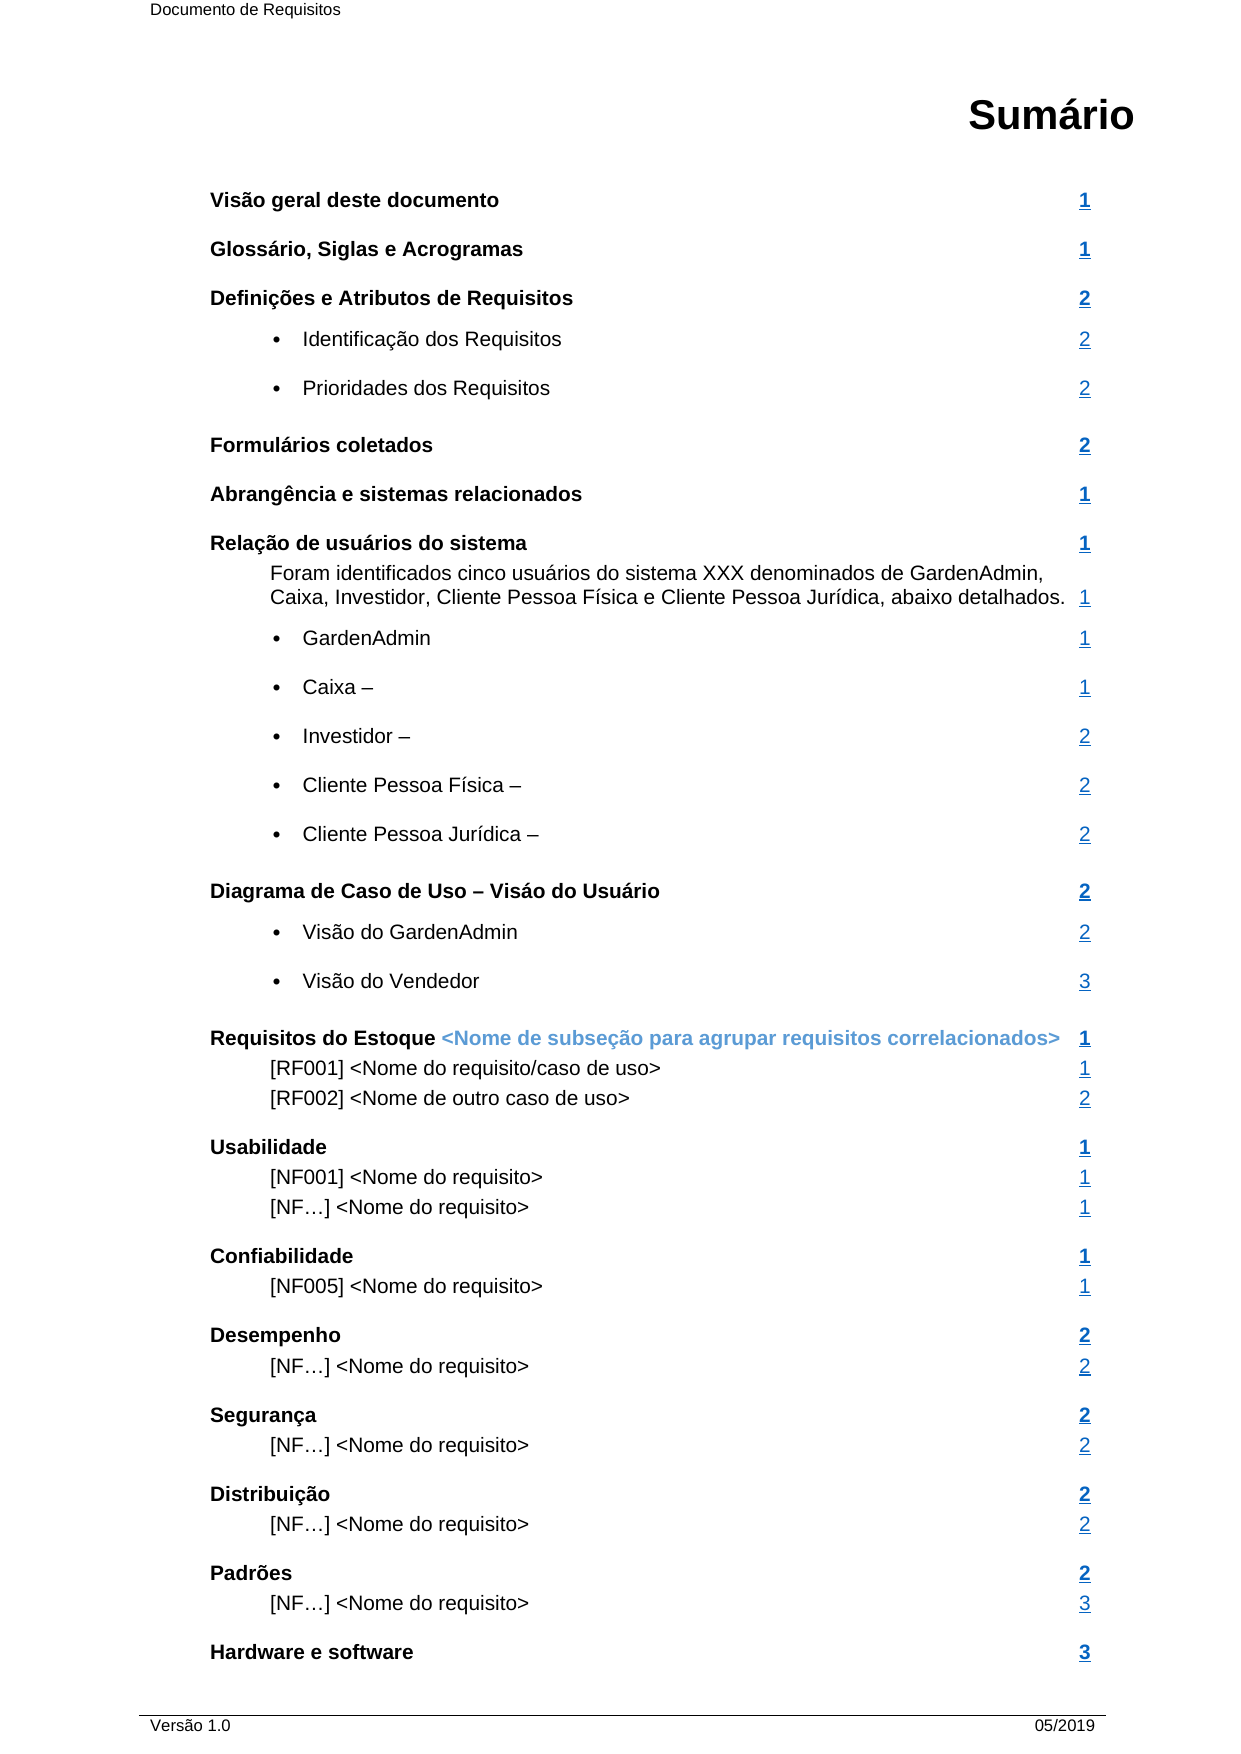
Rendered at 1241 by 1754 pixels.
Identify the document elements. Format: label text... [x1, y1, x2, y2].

text Sumário [150, 90, 1135, 138]
